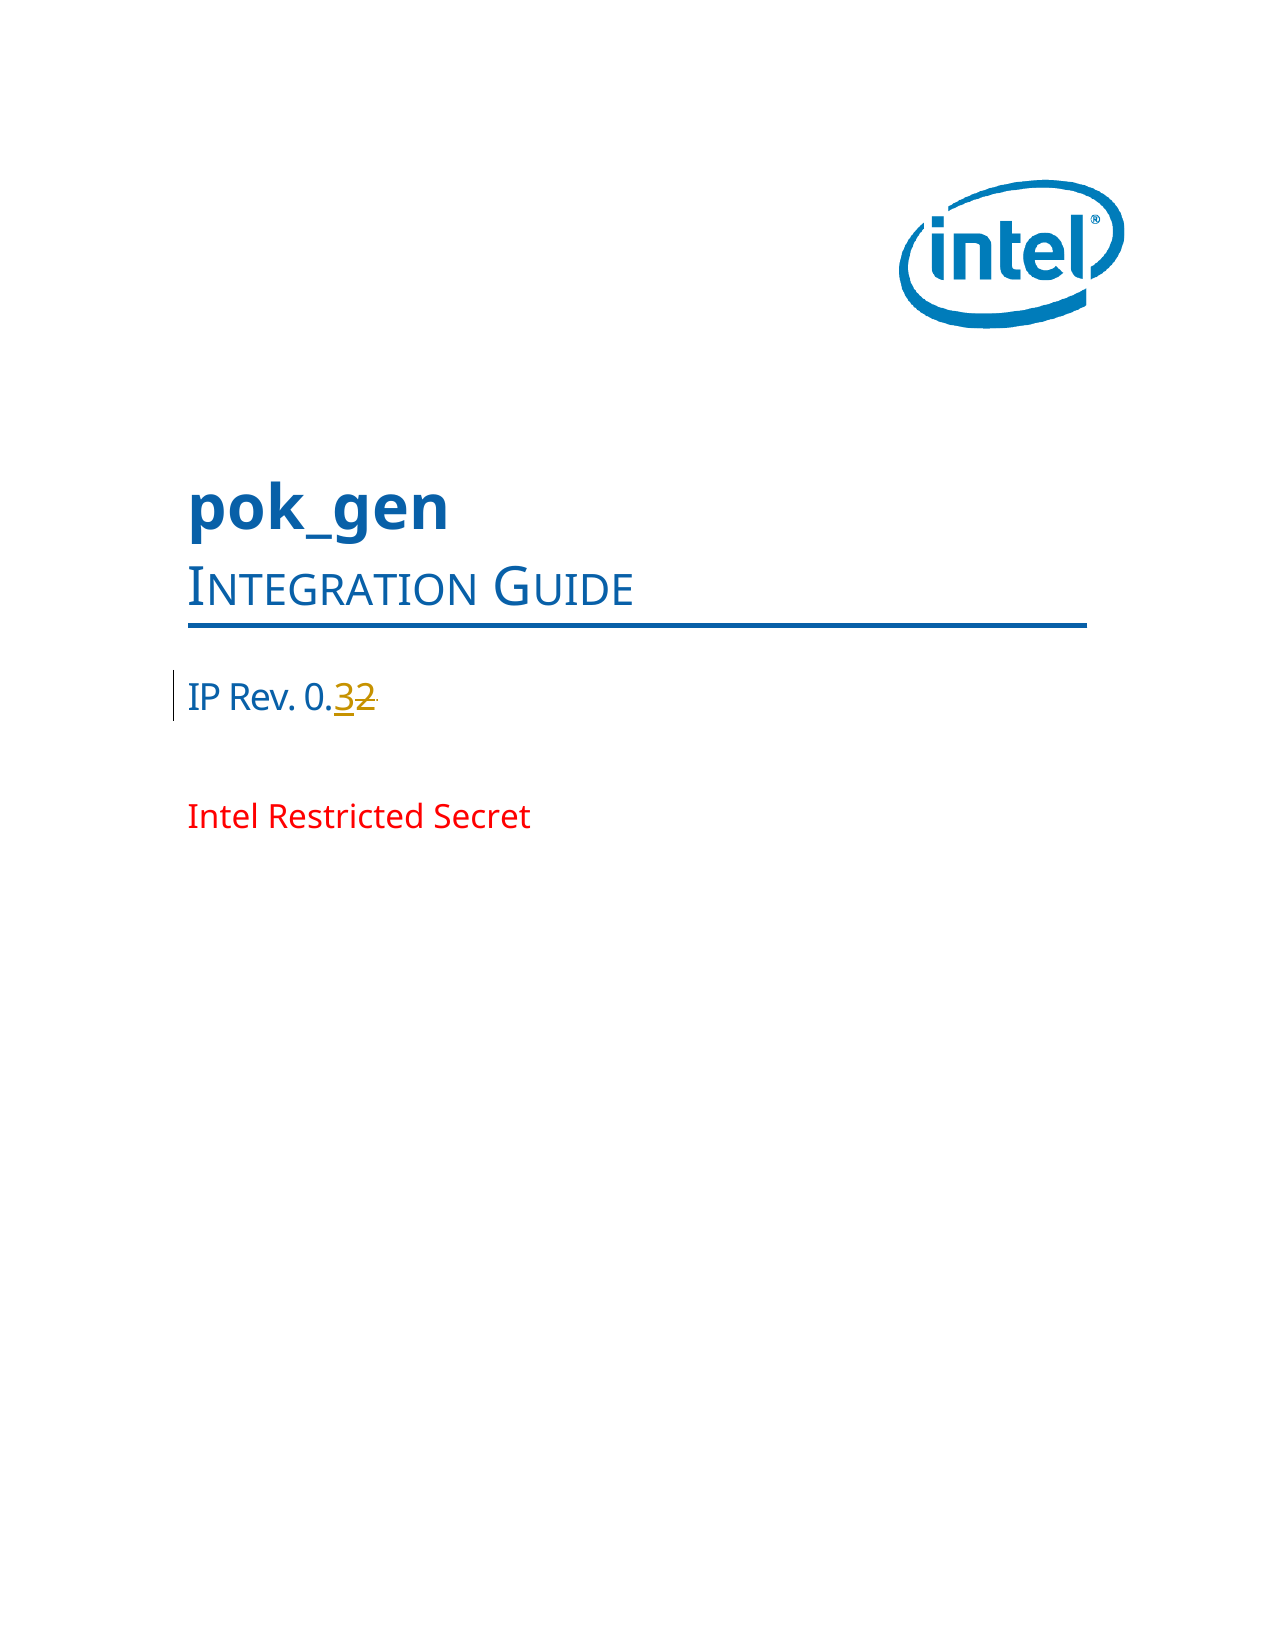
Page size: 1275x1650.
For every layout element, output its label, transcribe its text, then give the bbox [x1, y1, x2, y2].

title pok_gen [187, 462, 1087, 548]
text IP Rev. 0. [187, 670, 1087, 721]
picture [889, 160, 1134, 341]
subtitle Integration Guide [187, 548, 1087, 628]
text Intel Restricted Secret [187, 793, 1087, 838]
